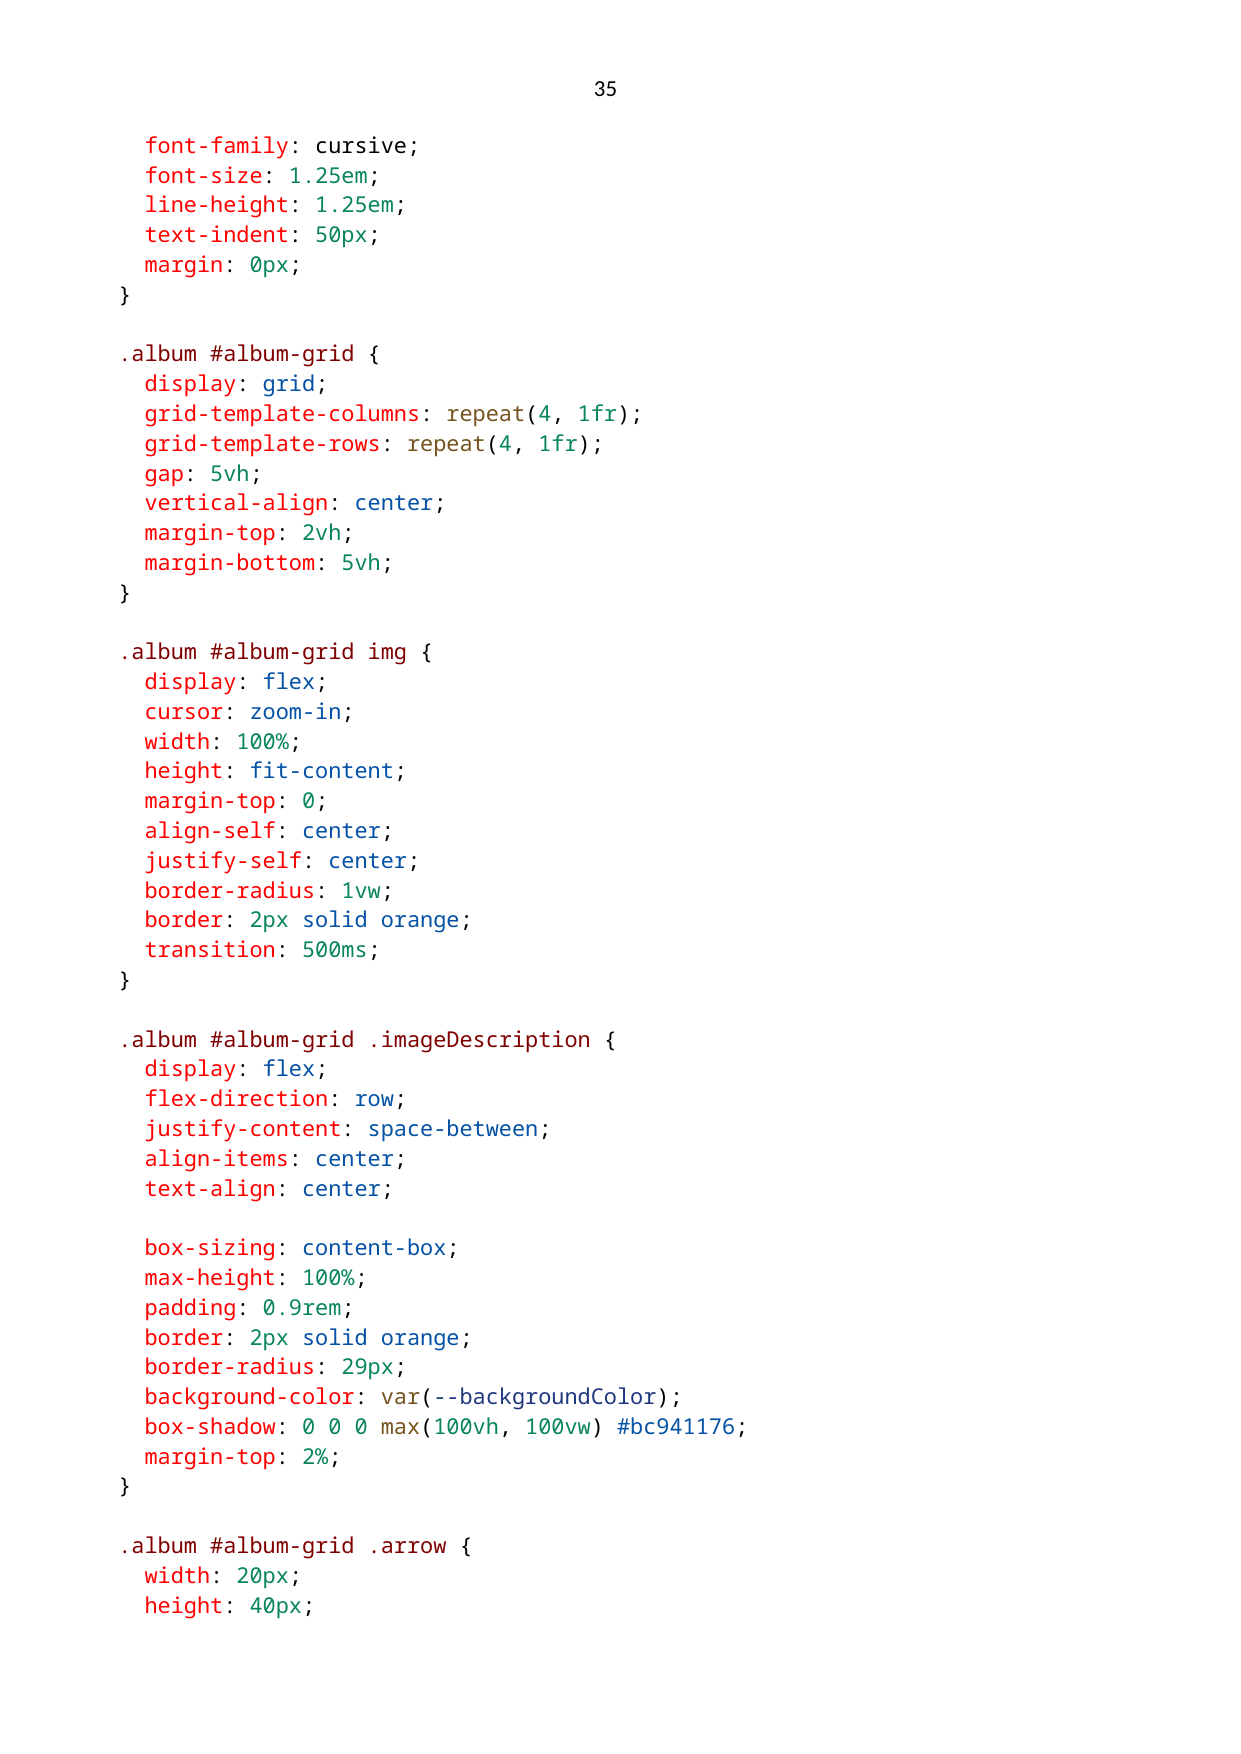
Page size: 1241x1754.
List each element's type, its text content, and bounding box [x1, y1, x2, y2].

text width: 20px; [118, 1560, 1152, 1590]
text padding: 0.9rem; [118, 1292, 1152, 1322]
text margin-bottom: 5vh; [118, 547, 1152, 577]
text justify-content: space-between; [118, 1113, 1152, 1143]
text margin-top: 2%; [118, 1441, 1152, 1471]
text justify-self: center; [118, 845, 1152, 875]
text .album #album-grid { [118, 338, 1152, 368]
text vertical-align: center; [118, 487, 1152, 517]
text width: 100%; [118, 726, 1152, 756]
text gap: 5vh; [118, 458, 1152, 487]
text max-height: 100%; [118, 1262, 1152, 1292]
text cursor: zoom-in; [118, 696, 1152, 726]
text line-height: 1.25em; [118, 189, 1152, 219]
text text-indent: 50px; [118, 219, 1152, 249]
text font-size: 1.25em; [118, 160, 1152, 189]
text grid-template-columns: repeat(4, 1fr); [118, 398, 1152, 428]
text display: grid; [118, 368, 1152, 398]
text box-sizing: content-box; [118, 1232, 1152, 1262]
text } [118, 577, 1152, 607]
text border: 2px solid orange; [118, 1322, 1152, 1351]
text } [118, 1471, 1152, 1500]
text .album #album-grid img { [118, 636, 1152, 666]
text margin: 0px; [118, 249, 1152, 279]
text box-shadow: 0 0 0 max(100vh, 100vw) #bc941176; [118, 1411, 1152, 1441]
text height: fit-content; [118, 756, 1152, 785]
text transition: 500ms; [118, 934, 1152, 964]
text grid-template-rows: repeat(4, 1fr); [118, 428, 1152, 458]
text font-family: cursive; [118, 130, 1152, 160]
text height: 40px; [118, 1590, 1152, 1619]
text border: 2px solid orange; [118, 904, 1152, 934]
text flex-direction: row; [118, 1083, 1152, 1113]
text border-radius: 1vw; [118, 875, 1152, 904]
text display: flex; [118, 1053, 1152, 1083]
text display: flex; [118, 666, 1152, 696]
text margin-top: 0; [118, 785, 1152, 815]
text } [118, 964, 1152, 994]
text .album #album-grid .imageDescription { [118, 1024, 1152, 1053]
text text-align: center; [118, 1173, 1152, 1202]
text align-self: center; [118, 815, 1152, 845]
text .album #album-grid .arrow { [118, 1530, 1152, 1560]
text align-items: center; [118, 1143, 1152, 1173]
text margin-top: 2vh; [118, 517, 1152, 547]
text } [118, 279, 1152, 309]
text background-color: var(--backgroundColor); [118, 1381, 1152, 1411]
text border-radius: 29px; [118, 1351, 1152, 1381]
